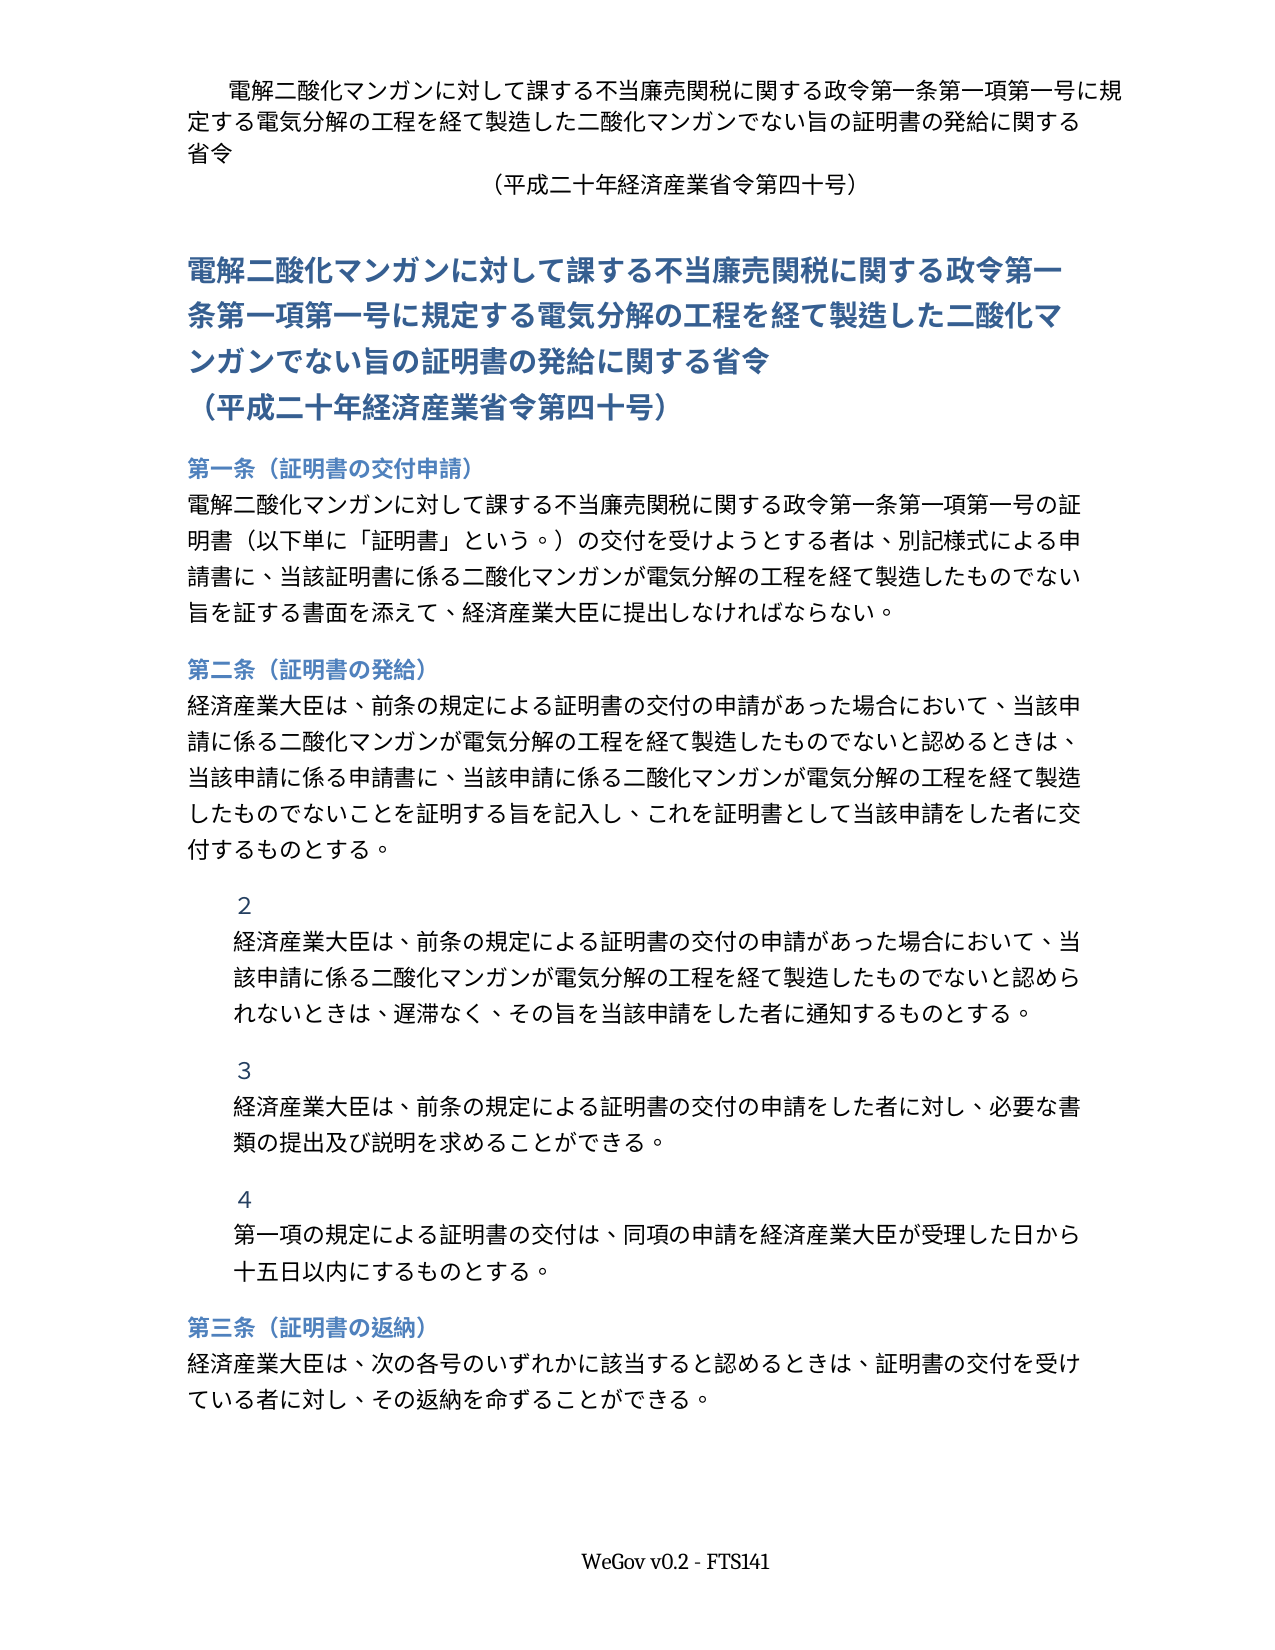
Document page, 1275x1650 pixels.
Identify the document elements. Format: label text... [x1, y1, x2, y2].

subtitle 電解二酸化マンガンに対して課する不当廉売関税に関する政令第一条第一項第一号に規定する電気分解の工程を経て製造した二酸化マンガンでない旨の証明書の発給に関する省令 （平成二十年経済産業省令第四十号） [187, 250, 1087, 427]
subtitle ２ [233, 890, 1087, 922]
text 第一項の規定による証明書の交付は、同項の申請を経済産業大臣が受理した日から十五日以内にするものとする。 [233, 1219, 1087, 1287]
subtitle 第二条（証明書の発給） [187, 654, 1087, 685]
text 経済産業大臣は、前条の規定による証明書の交付の申請があった場合において、当該申請に係る二酸化マンガンが電気分解の工程を経て製造したものでないと認めるときは、当該申請に係る申請書に、当該申請に係る二酸化マンガンが電気分解の工程を経て製造したものでないことを証明する旨を記入し、これを証明書として当該申請をした者に交付するものとする。 [187, 690, 1087, 865]
text 経済産業大臣は、前条の規定による証明書の交付の申請をした者に対し、必要な書類の提出及び説明を求めることができる。 [233, 1091, 1087, 1158]
subtitle 第一条（証明書の交付申請） [187, 453, 1087, 484]
subtitle 第三条（証明書の返納） [187, 1312, 1087, 1343]
subtitle ４ [233, 1183, 1087, 1215]
text 電解二酸化マンガンに対して課する不当廉売関税に関する政令第一条第一項第一号の証明書（以下単に「証明書」という。）の交付を受けようとする者は、別記様式による申請書に、当該証明書に係る二酸化マンガンが電気分解の工程を経て製造したものでない旨を証する書面を添えて、経済産業大臣に提出しなければならない。 [187, 489, 1087, 628]
text 経済産業大臣は、次の各号のいずれかに該当すると認めるときは、証明書の交付を受けている者に対し、その返納を命ずることができる。 [187, 1348, 1087, 1415]
text 経済産業大臣は、前条の規定による証明書の交付の申請があった場合において、当該申請に係る二酸化マンガンが電気分解の工程を経て製造したものでないと認められないときは、遅滞なく、その旨を当該申請をした者に通知するものとする。 [233, 926, 1087, 1029]
subtitle ３ [233, 1055, 1087, 1086]
